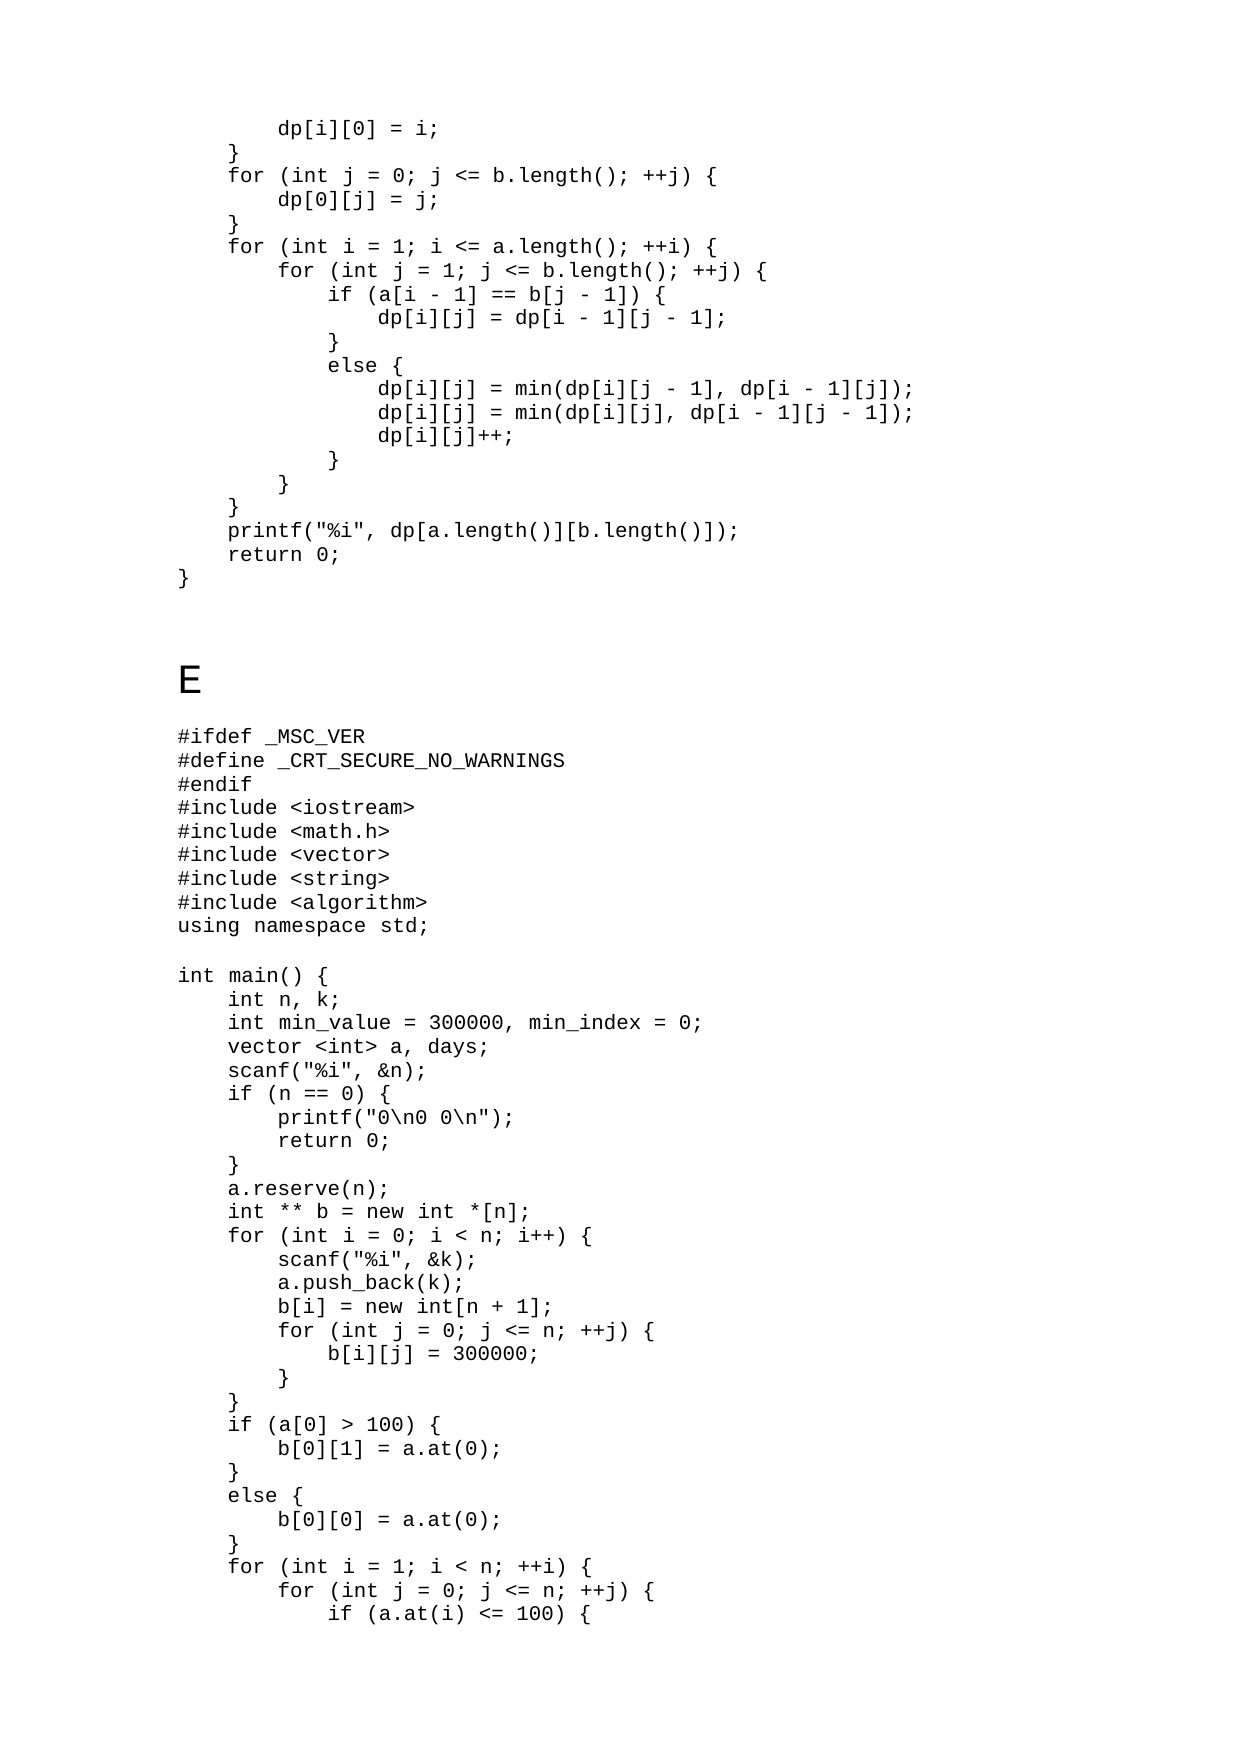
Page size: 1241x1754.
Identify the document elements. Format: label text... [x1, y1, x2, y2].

text } [177, 449, 1152, 473]
text } [177, 213, 1152, 236]
text E [177, 659, 1152, 706]
text if (a.at(i) <= 100) { [177, 1603, 1152, 1627]
text } [177, 473, 1152, 496]
text int min_value = 300000, min_index = 0; [177, 1012, 1152, 1036]
text #include <algorithm> [177, 892, 1152, 915]
text for (int i = 1; i < n; ++i) { [177, 1556, 1152, 1580]
text } [177, 1154, 1152, 1178]
text return 0; [177, 544, 1152, 567]
text a.push_back(k); [177, 1272, 1152, 1296]
text else { [177, 1485, 1152, 1509]
text } [177, 1391, 1152, 1414]
text for (int j = 0; j <= b.length(); ++j) { [177, 165, 1152, 189]
text } [177, 567, 1152, 591]
text #include <vector> [177, 844, 1152, 868]
text a.reserve(n); [177, 1178, 1152, 1201]
text #endif [177, 773, 1152, 797]
text #define _CRT_SECURE_NO_WARNINGS [177, 750, 1152, 773]
text #include <string> [177, 868, 1152, 892]
text } [177, 1462, 1152, 1485]
text b[i][j] = 300000; [177, 1343, 1152, 1367]
text int n, k; [177, 989, 1152, 1012]
text #ifdef _MSC_VER [177, 726, 1152, 750]
text } [177, 1532, 1152, 1556]
text dp[i][j] = min(dp[i][j - 1], dp[i - 1][j]); [177, 378, 1152, 402]
text if (n == 0) { [177, 1083, 1152, 1107]
text dp[0][j] = j; [177, 189, 1152, 213]
text printf("%i", dp[a.length()][b.length()]); [177, 520, 1152, 544]
text scanf("%i", &k); [177, 1249, 1152, 1272]
text int ** b = new int *[n]; [177, 1201, 1152, 1225]
text for (int i = 1; i <= a.length(); ++i) { [177, 236, 1152, 260]
text for (int j = 1; j <= b.length(); ++j) { [177, 260, 1152, 284]
text for (int j = 0; j <= n; ++j) { [177, 1320, 1152, 1343]
text for (int j = 0; j <= n; ++j) { [177, 1580, 1152, 1603]
text vector <int> a, days; [177, 1036, 1152, 1059]
text b[0][0] = a.at(0); [177, 1509, 1152, 1532]
text if (a[i - 1] == b[j - 1]) { [177, 284, 1152, 307]
text if (a[0] > 100) { [177, 1414, 1152, 1438]
text b[0][1] = a.at(0); [177, 1438, 1152, 1462]
text scanf("%i", &n); [177, 1059, 1152, 1083]
text b[i] = new int[n + 1]; [177, 1296, 1152, 1320]
text #include <math.h> [177, 821, 1152, 844]
text else { [177, 354, 1152, 378]
text int main() { [177, 965, 1152, 989]
text dp[i][0] = i; [177, 118, 1152, 142]
text } [177, 142, 1152, 165]
text dp[i][j]++; [177, 426, 1152, 449]
text #include <iostream> [177, 797, 1152, 821]
text printf("0\n0 0\n"); [177, 1107, 1152, 1131]
text } [177, 1367, 1152, 1391]
text dp[i][j] = min(dp[i][j], dp[i - 1][j - 1]); [177, 402, 1152, 426]
text using namespace std; [177, 915, 1152, 939]
text for (int i = 0; i < n; i++) { [177, 1225, 1152, 1249]
text return 0; [177, 1131, 1152, 1154]
text } [177, 496, 1152, 520]
text } [177, 331, 1152, 354]
text dp[i][j] = dp[i - 1][j - 1]; [177, 307, 1152, 331]
